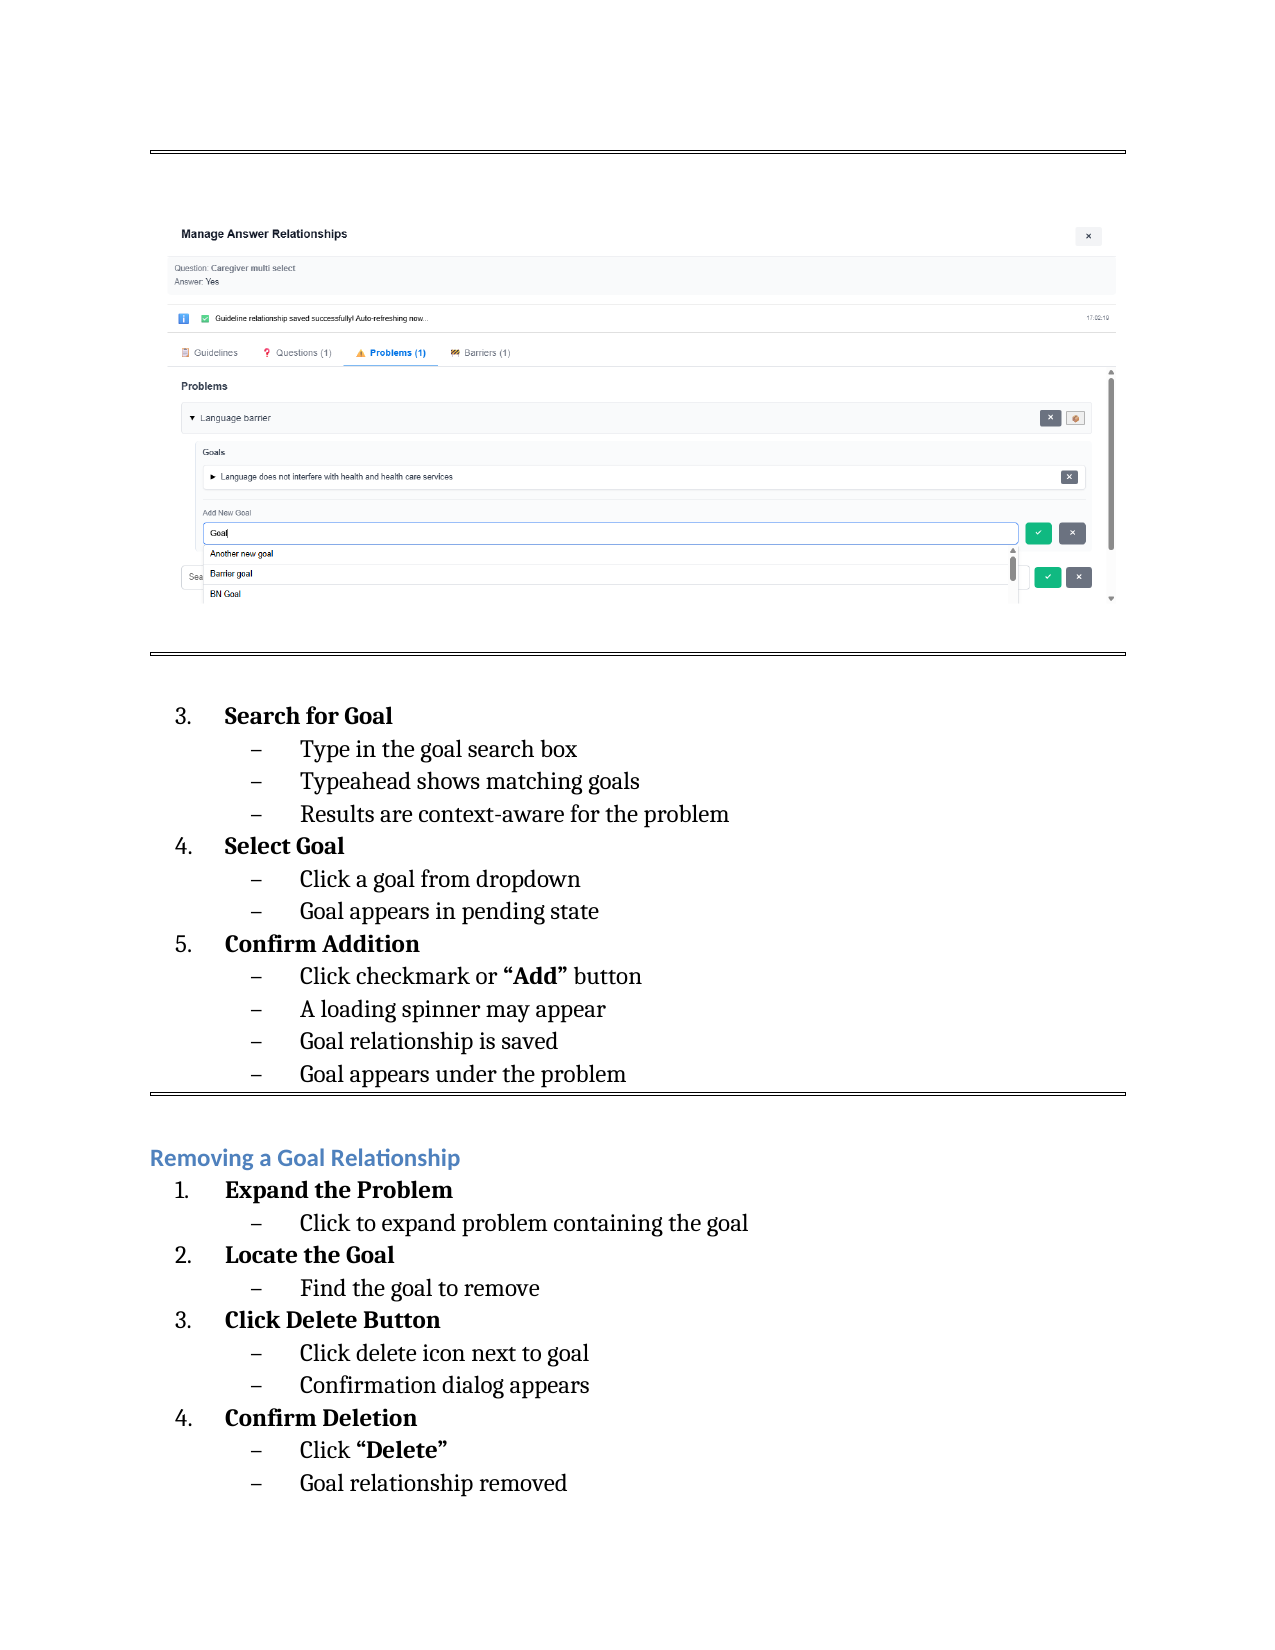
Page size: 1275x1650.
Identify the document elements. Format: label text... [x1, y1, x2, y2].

list Search for Goal [175, 702, 1125, 731]
subtitle Removing a Goal Relationship [150, 1142, 1125, 1172]
list Click “Delete” [250, 1436, 1125, 1465]
list Click Delete Button [175, 1306, 1125, 1335]
list Goal relationship removed [250, 1469, 1125, 1497]
list Confirm Addition [175, 930, 1125, 958]
list Find the goal to remove [250, 1274, 1125, 1302]
list Goal relationship is saved [250, 1027, 1125, 1056]
list Results are context-aware for the problem [250, 800, 1125, 828]
list Expand the Problem [175, 1176, 1125, 1205]
list Click a goal from dropdown [250, 865, 1125, 893]
list Click checkmark or “Add” button [250, 962, 1125, 991]
list Select Goal [175, 832, 1125, 861]
picture [150, 199, 1125, 632]
list Locate the Goal [175, 1241, 1125, 1270]
list Goal appears in pending state [250, 897, 1125, 926]
list Typeahead shows matching goals [250, 767, 1125, 796]
list Goal appears under the problem [250, 1060, 1125, 1088]
list Click delete icon next to goal [250, 1339, 1125, 1367]
list Type in the goal search box [250, 735, 1125, 763]
list A loading spinner may appear [250, 995, 1125, 1023]
list Confirmation dialog appears [250, 1371, 1125, 1400]
list Confirm Deletion [175, 1404, 1125, 1432]
list Click to expand problem containing the goal [250, 1209, 1125, 1237]
